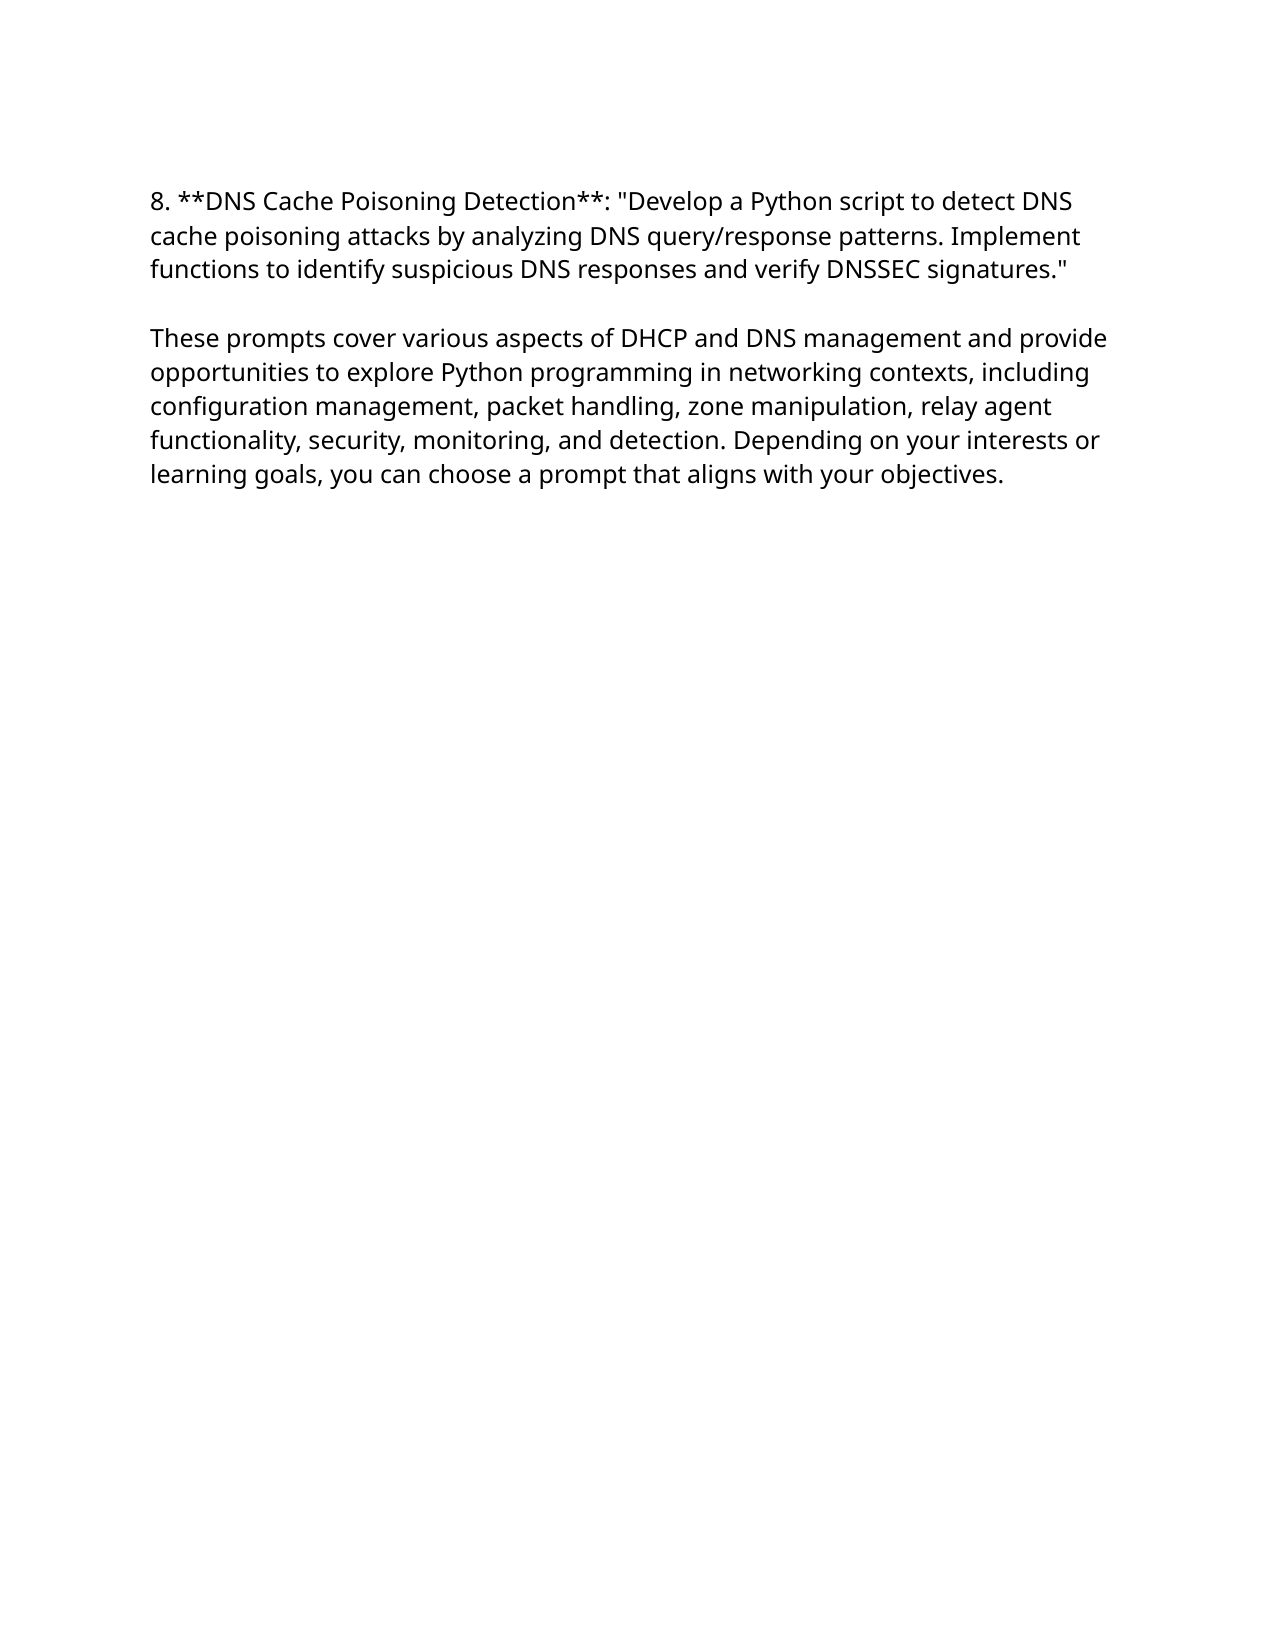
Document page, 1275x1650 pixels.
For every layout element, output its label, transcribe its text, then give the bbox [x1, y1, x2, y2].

text These prompts cover various aspects of DHCP and DNS management and provide opportunities to explore Python programming in networking contexts, including configuration management, packet handling, zone manipulation, relay agent functionality, security, monitoring, and detection. Depending on your interests or learning goals, you can choose a prompt that aligns with your objectives. [150, 320, 1125, 491]
text 8. **DNS Cache Poisoning Detection**: "Develop a Python script to detect DNS cache poisoning attacks by analyzing DNS query/response patterns. Implement functions to identify suspicious DNS responses and verify DNSSEC signatures." [150, 184, 1125, 286]
